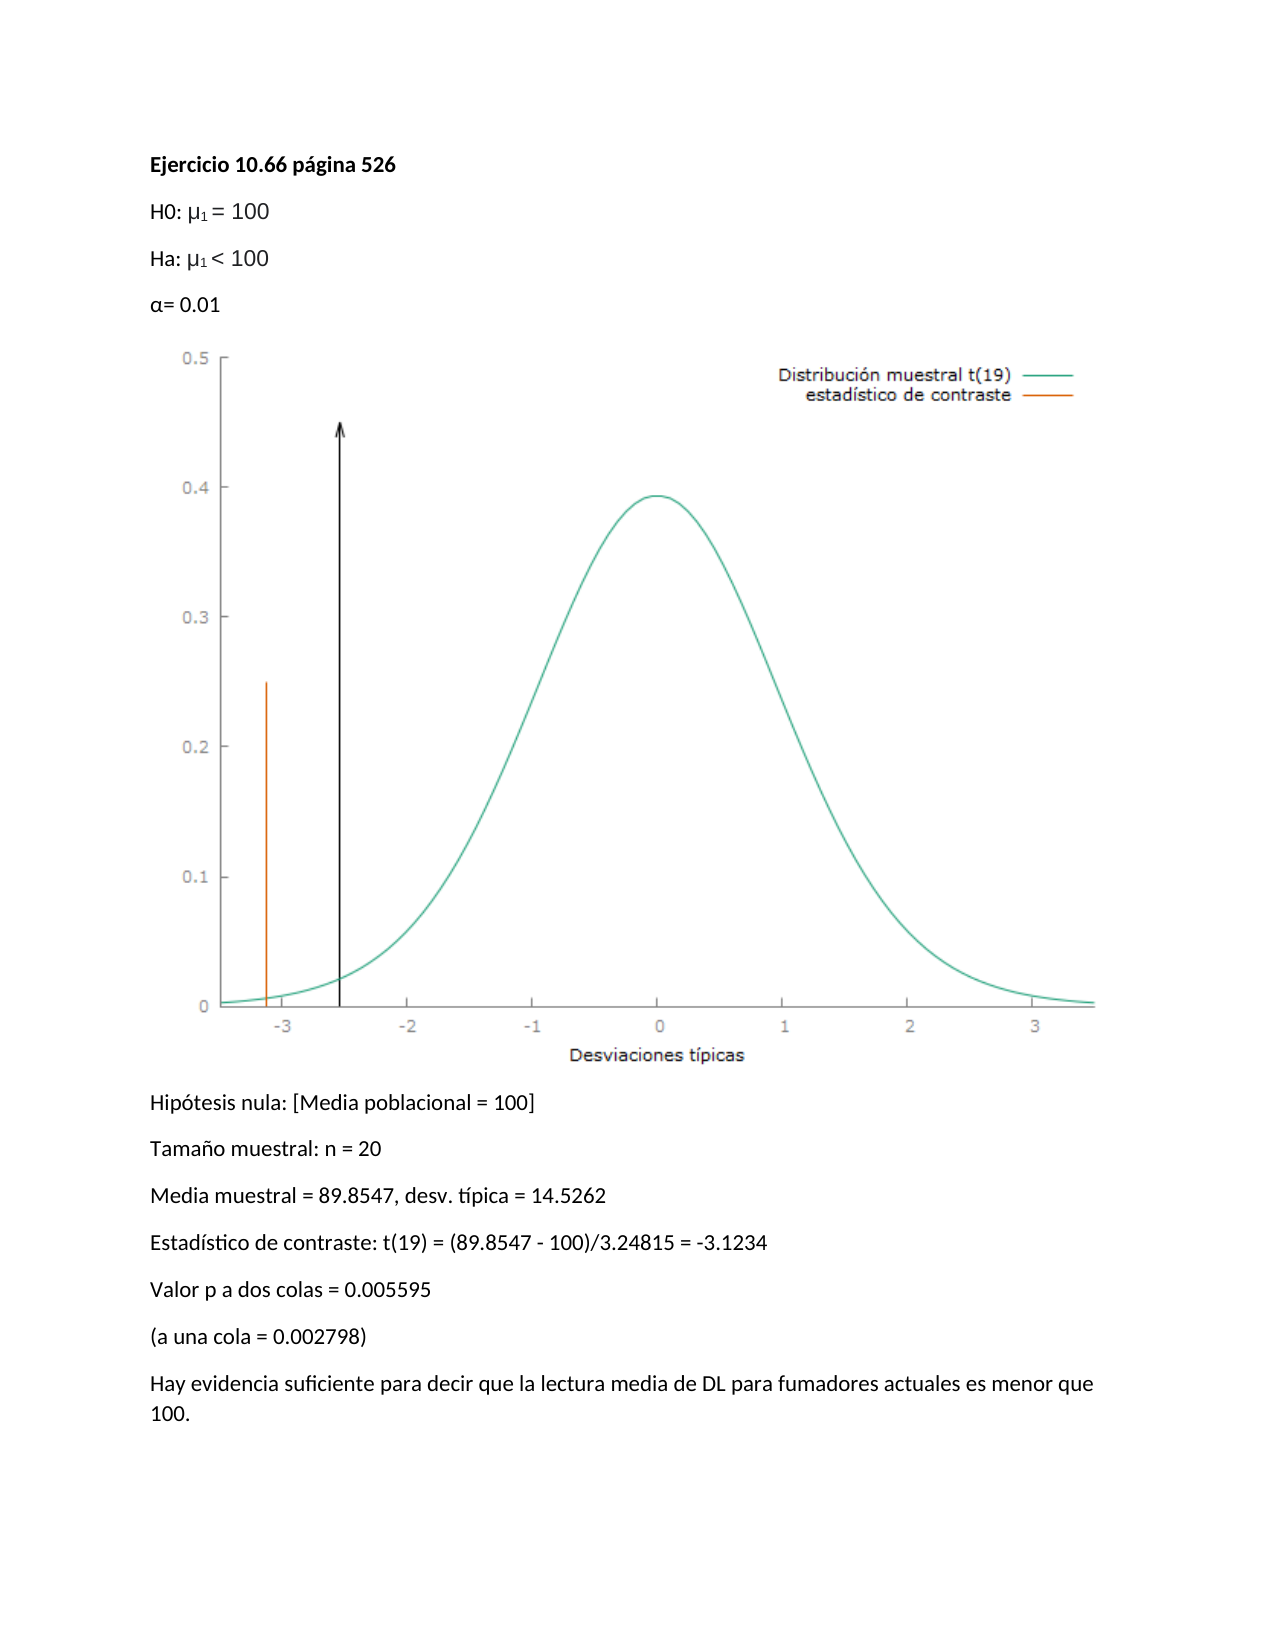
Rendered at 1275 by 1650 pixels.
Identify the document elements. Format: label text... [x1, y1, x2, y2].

text (a una cola = 0.002798) [150, 1322, 1125, 1350]
text Ejercicio 10.66 página 526 [150, 150, 1125, 178]
text H0: μ1 = 100 [150, 197, 1125, 225]
text Hipótesis nula: [Media poblacional = 100] [150, 1088, 1125, 1116]
text Ha: μ1 < 100 [150, 244, 1125, 272]
text Media muestral = 89.8547, desv. típica = 14.5262 [150, 1181, 1125, 1209]
text α= 0.01 [150, 291, 1125, 319]
text Hay evidencia suficiente para decir que la lectura media de DL para fumadores actuales es menor que 100. [150, 1369, 1125, 1427]
text Tamaño muestral: n = 20 [150, 1134, 1125, 1162]
picture [150, 337, 1125, 1069]
text Valor p a dos colas = 0.005595 [150, 1275, 1125, 1303]
text Estadístico de contraste: t(19) = (89.8547 - 100)/3.24815 = -3.1234 [150, 1228, 1125, 1256]
